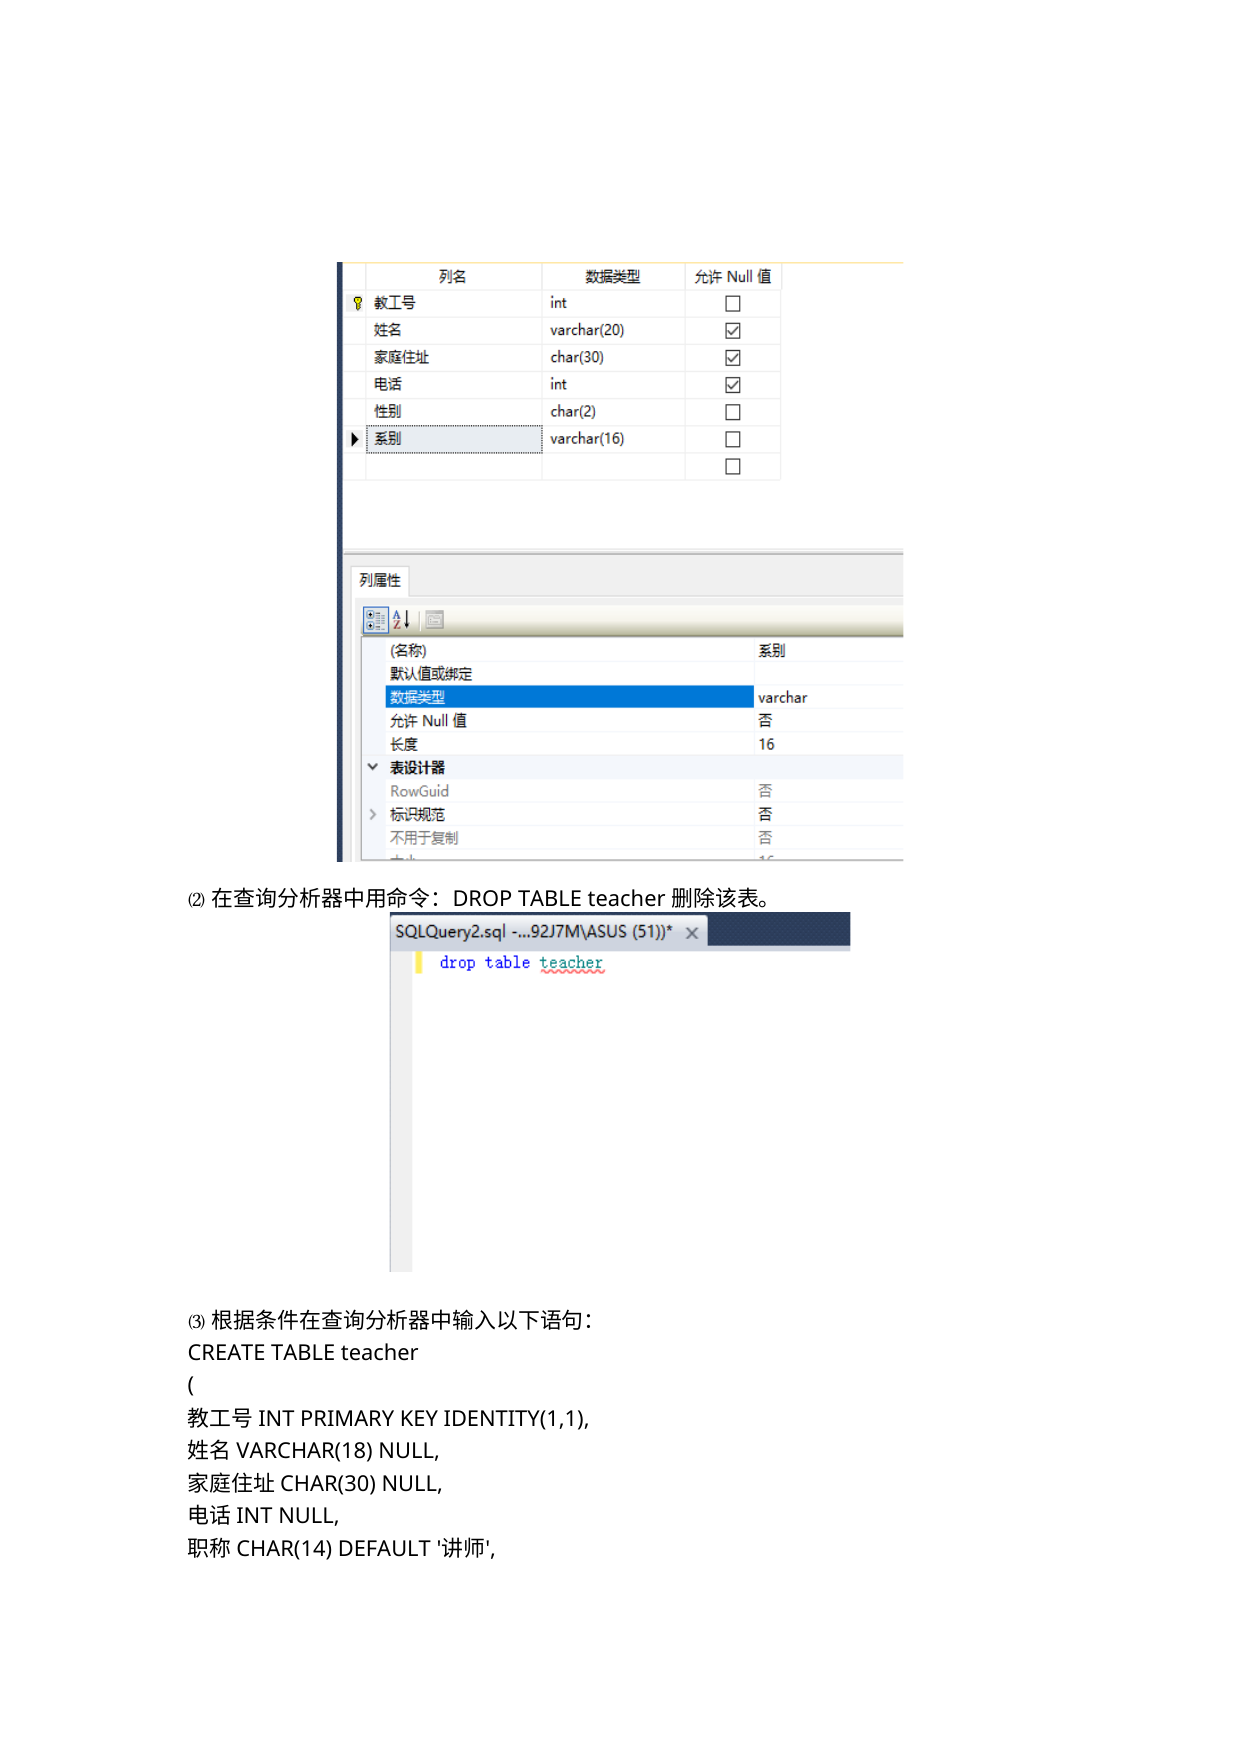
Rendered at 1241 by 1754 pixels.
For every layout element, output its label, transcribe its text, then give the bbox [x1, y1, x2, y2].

text 电话 INT NULL, [187, 1498, 1053, 1530]
text CREATE TABLE teacher [187, 1335, 1053, 1368]
text ⑵ 在查询分析器中用命令：DROP TABLE teacher 删除该表。 [187, 880, 1053, 913]
text 教工号 INT PRIMARY KEY IDENTITY(1,1), [187, 1400, 1053, 1433]
picture [389, 912, 851, 1272]
text 家庭住址 CHAR(30) NULL, [187, 1465, 1053, 1498]
text ⑶ 根据条件在查询分析器中输入以下语句： [187, 1303, 1053, 1335]
text ( [187, 1368, 1053, 1400]
text 职称 CHAR(14) DEFAULT '讲师', [187, 1530, 1053, 1563]
text 姓名 VARCHAR(18) NULL, [187, 1433, 1053, 1465]
picture [336, 262, 904, 862]
